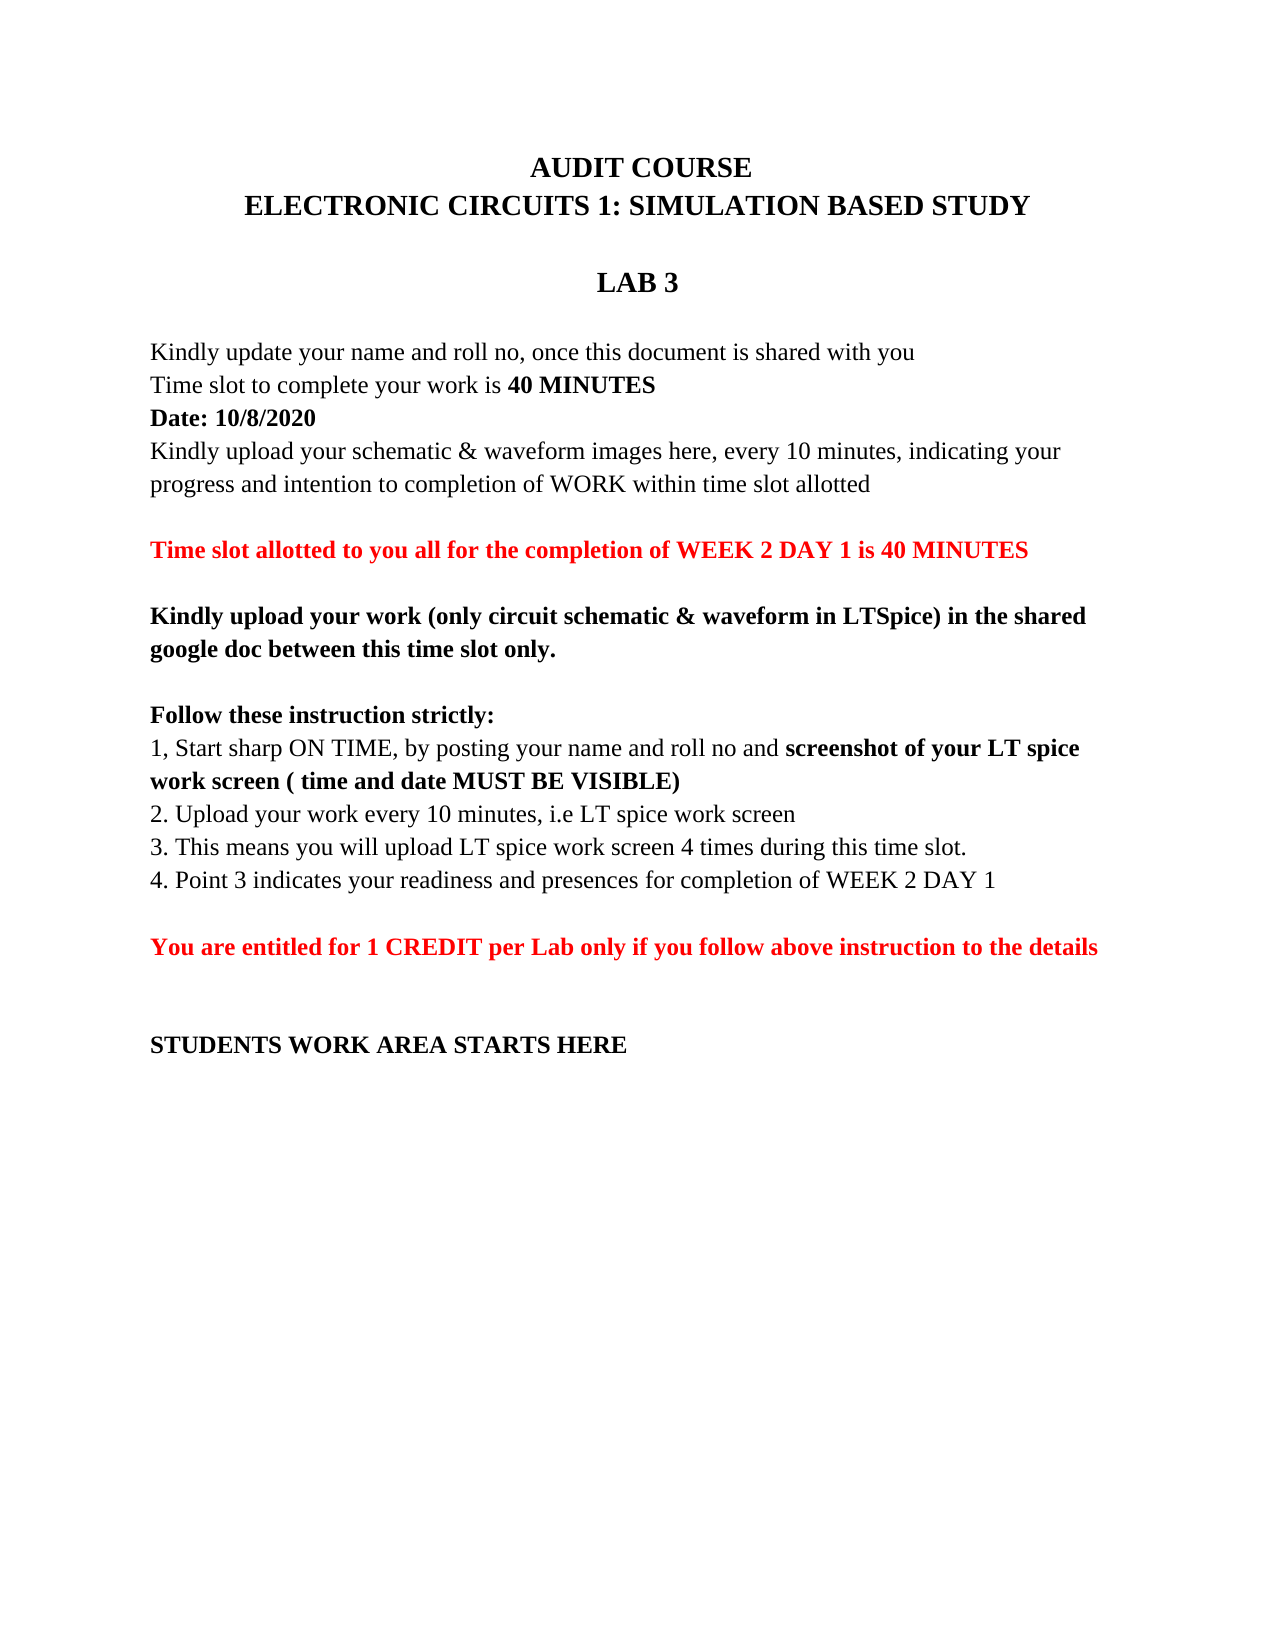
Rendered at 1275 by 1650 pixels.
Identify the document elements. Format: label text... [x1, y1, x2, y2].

text 2. Upload your work every 10 minutes, i.e LT spice work screen [150, 799, 1125, 828]
text STUDENTS WORK AREA STARTS HERE [150, 1031, 1125, 1059]
text 4. Point 3 indicates your readiness and presences for completion of WEEK 2 DAY 1 [150, 866, 1125, 894]
text Date: 10/8/2020 [150, 403, 1125, 432]
text Kindly upload your work (only circuit schematic & waveform in LTSpice) in the shared google doc between this time slot only. [150, 601, 1125, 663]
text Time slot to complete your work is 40 MINUTES [150, 370, 1125, 399]
text LAB 3 [150, 266, 1125, 299]
text Kindly update your name and roll no, once this document is shared with you [150, 337, 1125, 366]
text Follow these instruction strictly: [150, 700, 1125, 729]
text AUDIT COURSE [150, 150, 1125, 183]
text 3. This means you will upload LT spice work screen 4 times during this time slot. [150, 832, 1125, 861]
text You are entitled for 1 CREDIT per Lab only if you follow above instruction to the details [150, 932, 1125, 960]
text ELECTRONIC CIRCUITS 1: SIMULATION BASED STUDY [150, 188, 1125, 222]
text Time slot allotted to you all for the completion of WEEK 2 DAY 1 is 40 MINUTES [150, 535, 1125, 564]
text 1, Start sharp ON TIME, by posting your name and roll no and screenshot of your LT spice work screen ( time and date MUST BE VISIBLE) [150, 733, 1125, 795]
text Kindly upload your schematic & waveform images here, every 10 minutes, indicating your progress and intention to completion of WORK within time slot allotted [150, 436, 1125, 498]
